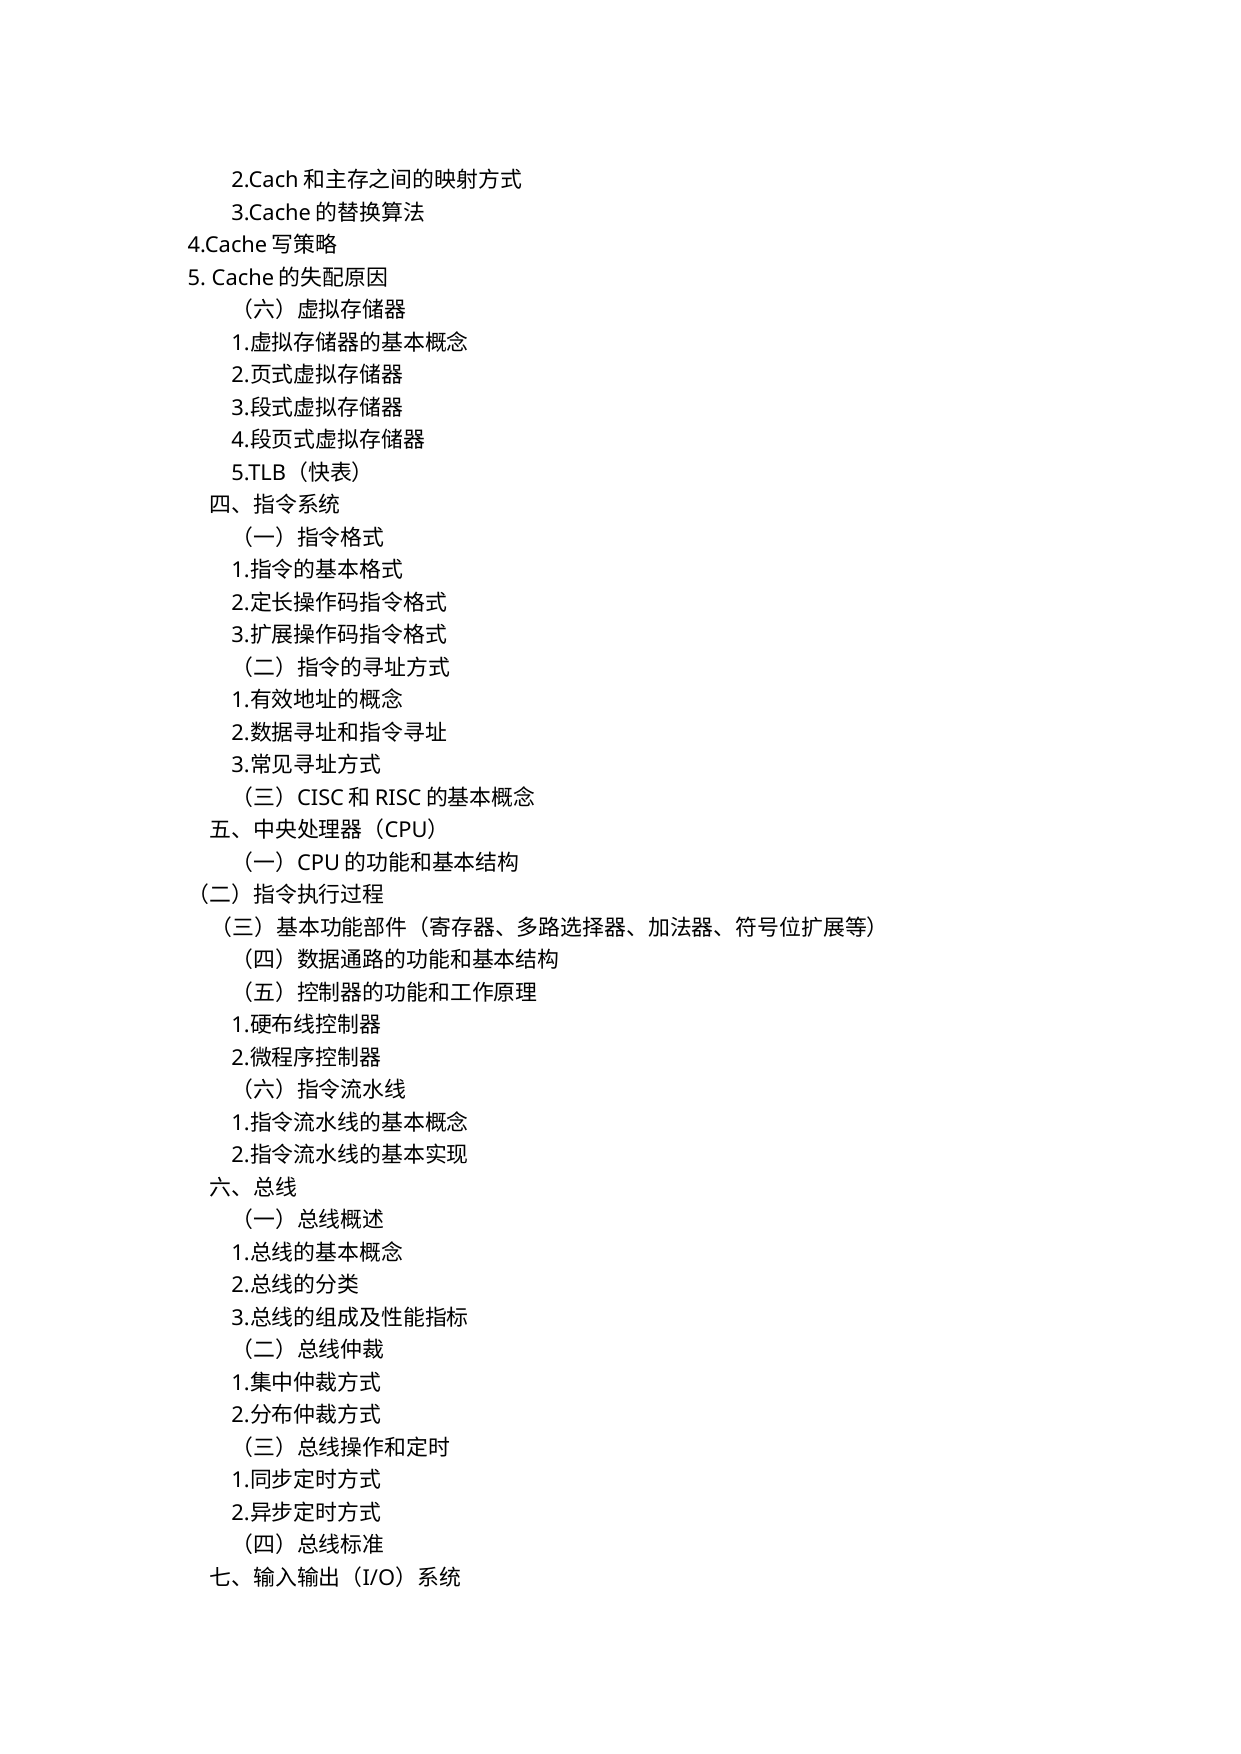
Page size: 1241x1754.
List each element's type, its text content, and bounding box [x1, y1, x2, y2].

text （四）数据通路的功能和基本结构 [187, 942, 1053, 974]
text 5.TLB（快表） [187, 454, 1053, 487]
text 3.Cache的替换算法 [187, 194, 1053, 227]
text 2.数据寻址和指令寻址 [187, 714, 1053, 747]
text 1.集中仲裁方式 [187, 1364, 1053, 1397]
text （三）CISC和RISC的基本概念 [187, 779, 1053, 812]
text 2.微程序控制器 [187, 1039, 1053, 1072]
text 1.同步定时方式 [187, 1462, 1053, 1494]
text 2.总线的分类 [187, 1267, 1053, 1299]
text （四）总线标准 [187, 1527, 1053, 1559]
text （六）虚拟存储器 [187, 292, 1053, 324]
text 4.Cache写策略 [187, 227, 1053, 259]
text 1.虚拟存储器的基本概念 [187, 324, 1053, 357]
text （一）指令格式 [187, 519, 1053, 552]
text 3.总线的组成及性能指标 [187, 1299, 1053, 1332]
text （五）控制器的功能和工作原理 [187, 974, 1053, 1007]
text 四、指令系统 [187, 487, 1053, 519]
text 七、输入输出（I/O）系统 [187, 1559, 1053, 1592]
text 五、中央处理器（CPU） [187, 812, 1053, 844]
text 1.指令的基本格式 [187, 552, 1053, 584]
text （一）总线概述 [187, 1202, 1053, 1234]
text （一）CPU的功能和基本结构 [187, 844, 1053, 877]
text 5. Cache的失配原因 [187, 259, 1053, 292]
text （二）指令执行过程 [187, 877, 1053, 909]
text （三）总线操作和定时 [187, 1429, 1053, 1462]
text （六）指令流水线 [187, 1072, 1053, 1104]
text 3.扩展操作码指令格式 [187, 617, 1053, 649]
text 4.段页式虚拟存储器 [187, 422, 1053, 454]
text 1.总线的基本概念 [187, 1234, 1053, 1267]
text 2.Cach和主存之间的映射方式 [187, 162, 1053, 194]
text 2.分布仲裁方式 [187, 1397, 1053, 1429]
text 1.有效地址的概念 [187, 682, 1053, 714]
text 3.段式虚拟存储器 [187, 389, 1053, 422]
text 2.页式虚拟存储器 [187, 357, 1053, 389]
text （二）总线仲裁 [187, 1332, 1053, 1364]
text （二）指令的寻址方式 [187, 649, 1053, 682]
text 2.指令流水线的基本实现 [187, 1137, 1053, 1169]
text 1.指令流水线的基本概念 [187, 1104, 1053, 1137]
text 六、总线 [187, 1169, 1053, 1202]
text 2.定长操作码指令格式 [187, 584, 1053, 617]
text （三）基本功能部件（寄存器、多路选择器、加法器、符号位扩展等） [187, 909, 1053, 942]
text 2.异步定时方式 [187, 1494, 1053, 1527]
text 3.常见寻址方式 [187, 747, 1053, 779]
text 1.硬布线控制器 [187, 1007, 1053, 1039]
